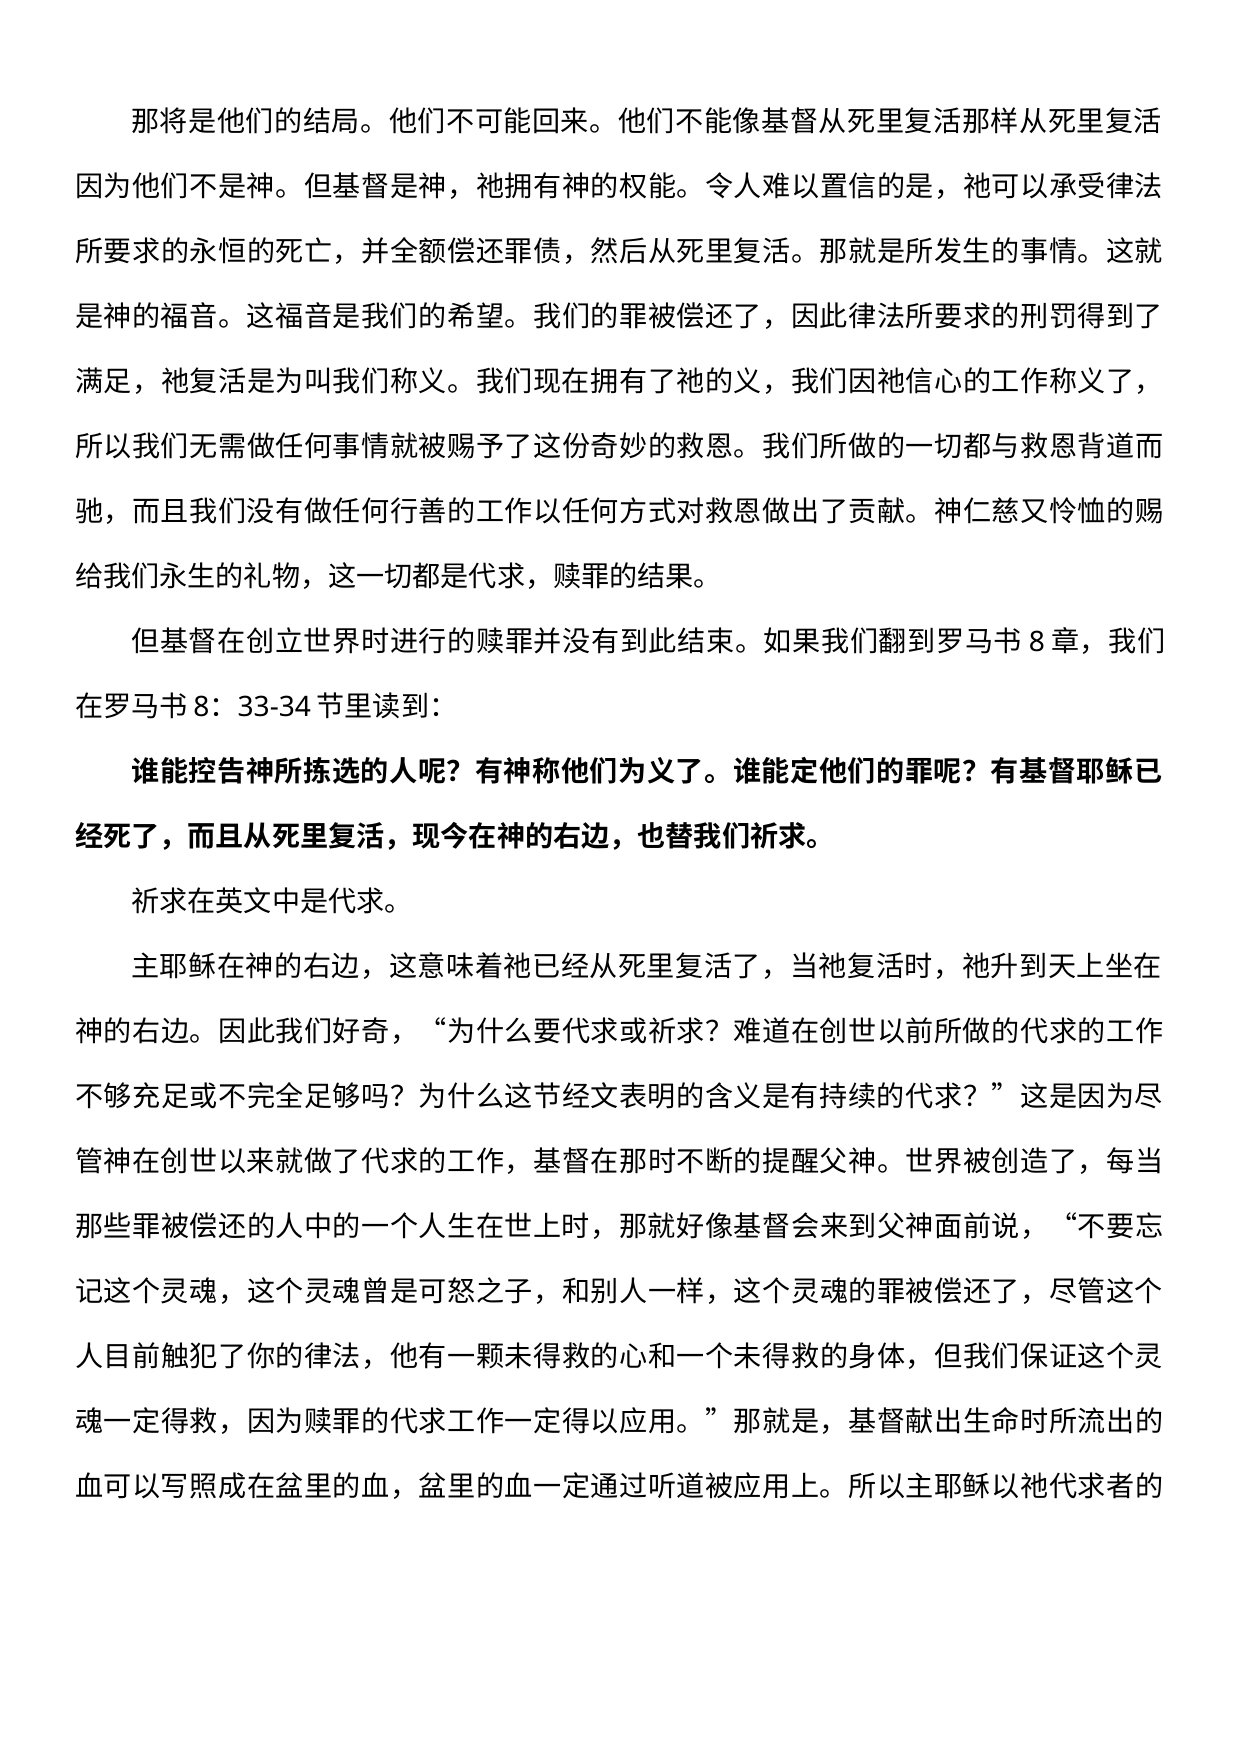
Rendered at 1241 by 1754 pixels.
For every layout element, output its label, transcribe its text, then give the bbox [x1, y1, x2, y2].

text 祈求在英文中是代求。 [75, 866, 1165, 931]
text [75, 931, 1165, 1516]
text 谁能控告神所拣选的人呢？有神称他们为义了。谁能定他们的罪呢？有基督耶稣已经死了，而且从死里复活，现今在神的右边，也替我们祈求。 [75, 736, 1165, 866]
text 那将是他们的结局。他们不可能回来。他们不能像基督从死里复活那样从死里复活，因为他们不是神。但基督是神，祂拥有神的权能。令人难以置信的是，祂可以承受律法所要求的永恒的死亡，并全额偿还罪债，然后从死里复活。那就是所发生的事情。这就是神的福音。这福音是我们的希望。我们的罪被偿还了，因此律法所要求的刑罚得到了满足，祂复活是为叫我们称义。我们现在拥有了祂的义，我们因祂信心的工作称义了，所以我们无需做任何事情就被赐予了这份奇妙的救恩。我们所做的一切都与救恩背道而驰，而且我们没有做任何行善的工作以任何方式对救恩做出了贡献。神仁慈又怜恤的赐给我们永生的礼物，这一切都是代求，赎罪的结果。 [75, 86, 1165, 606]
text 但基督在创立世界时进行的赎罪并没有到此结束。如果我们翻到罗马书8章，我们在罗马书8：33-34节里读到： [75, 606, 1165, 736]
